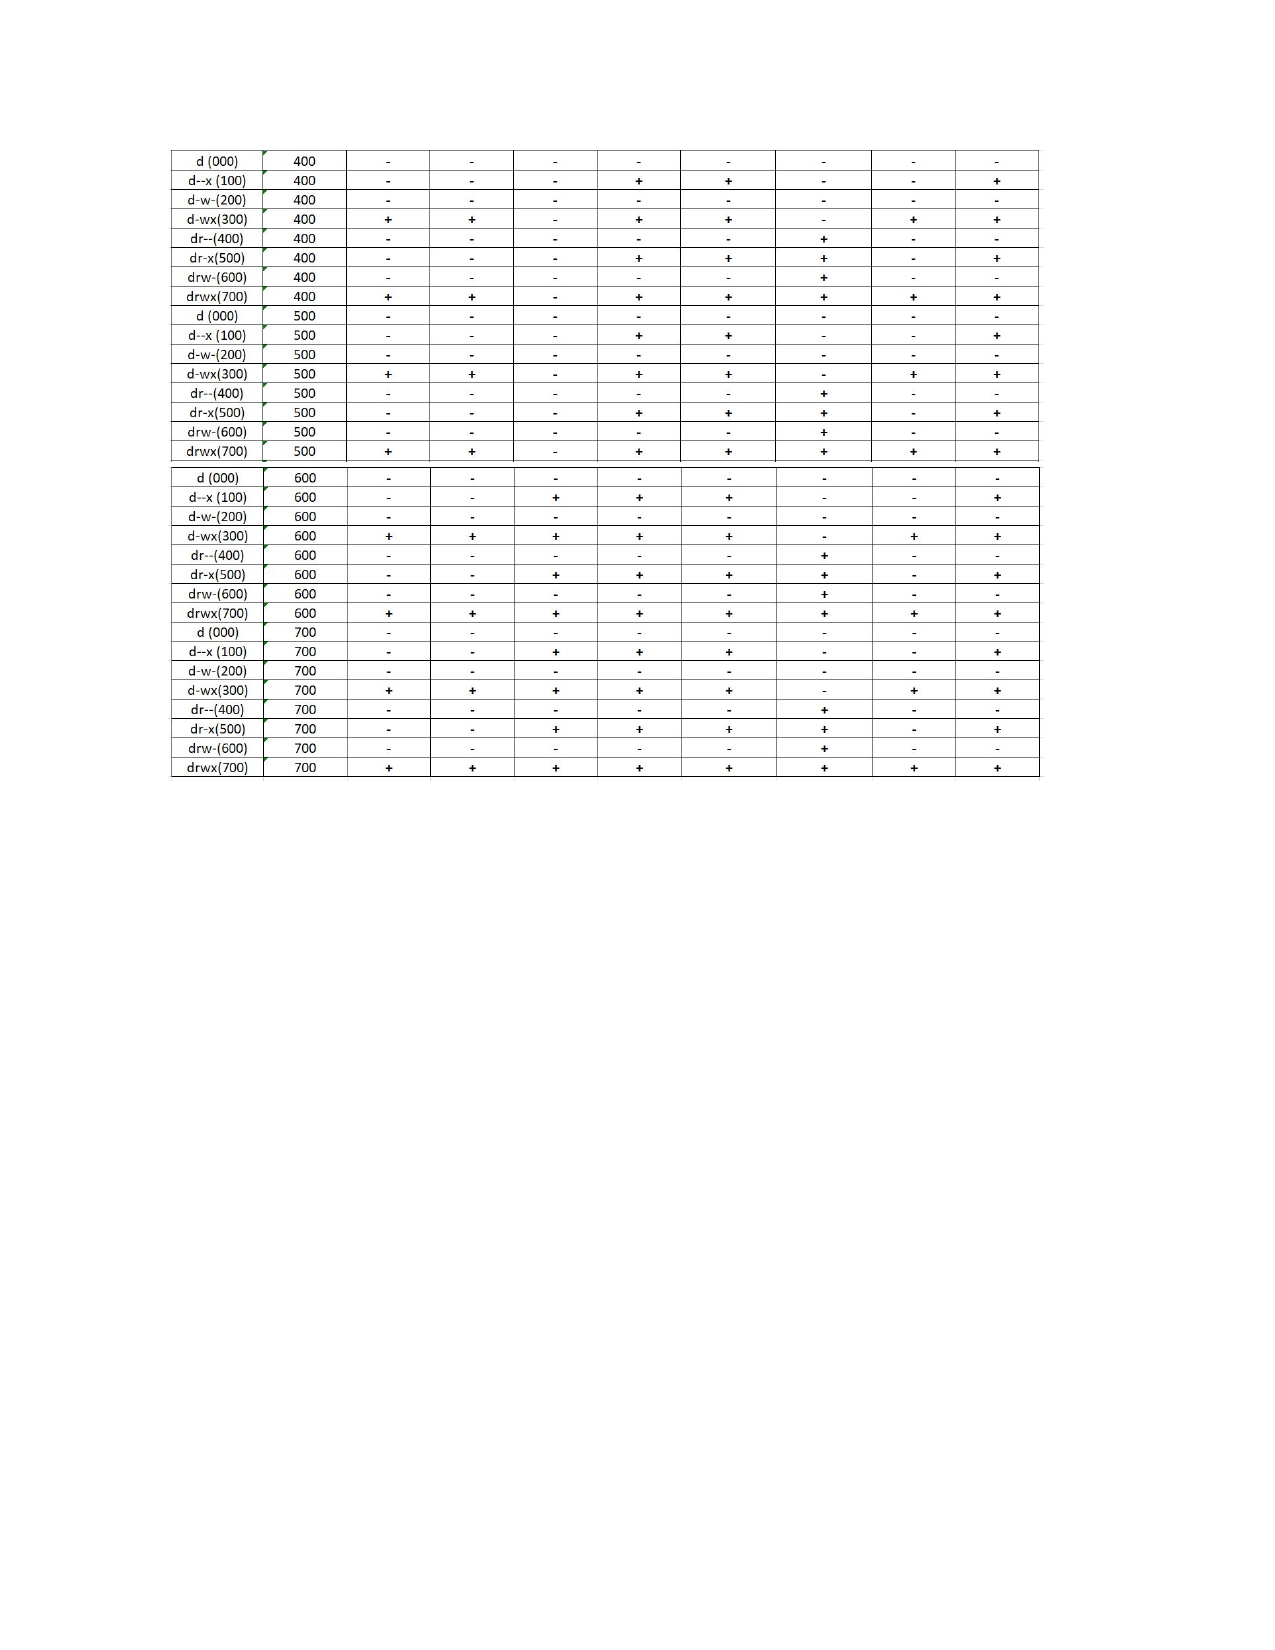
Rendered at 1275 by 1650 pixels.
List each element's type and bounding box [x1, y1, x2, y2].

picture [168, 150, 1044, 462]
picture [168, 467, 1044, 781]
